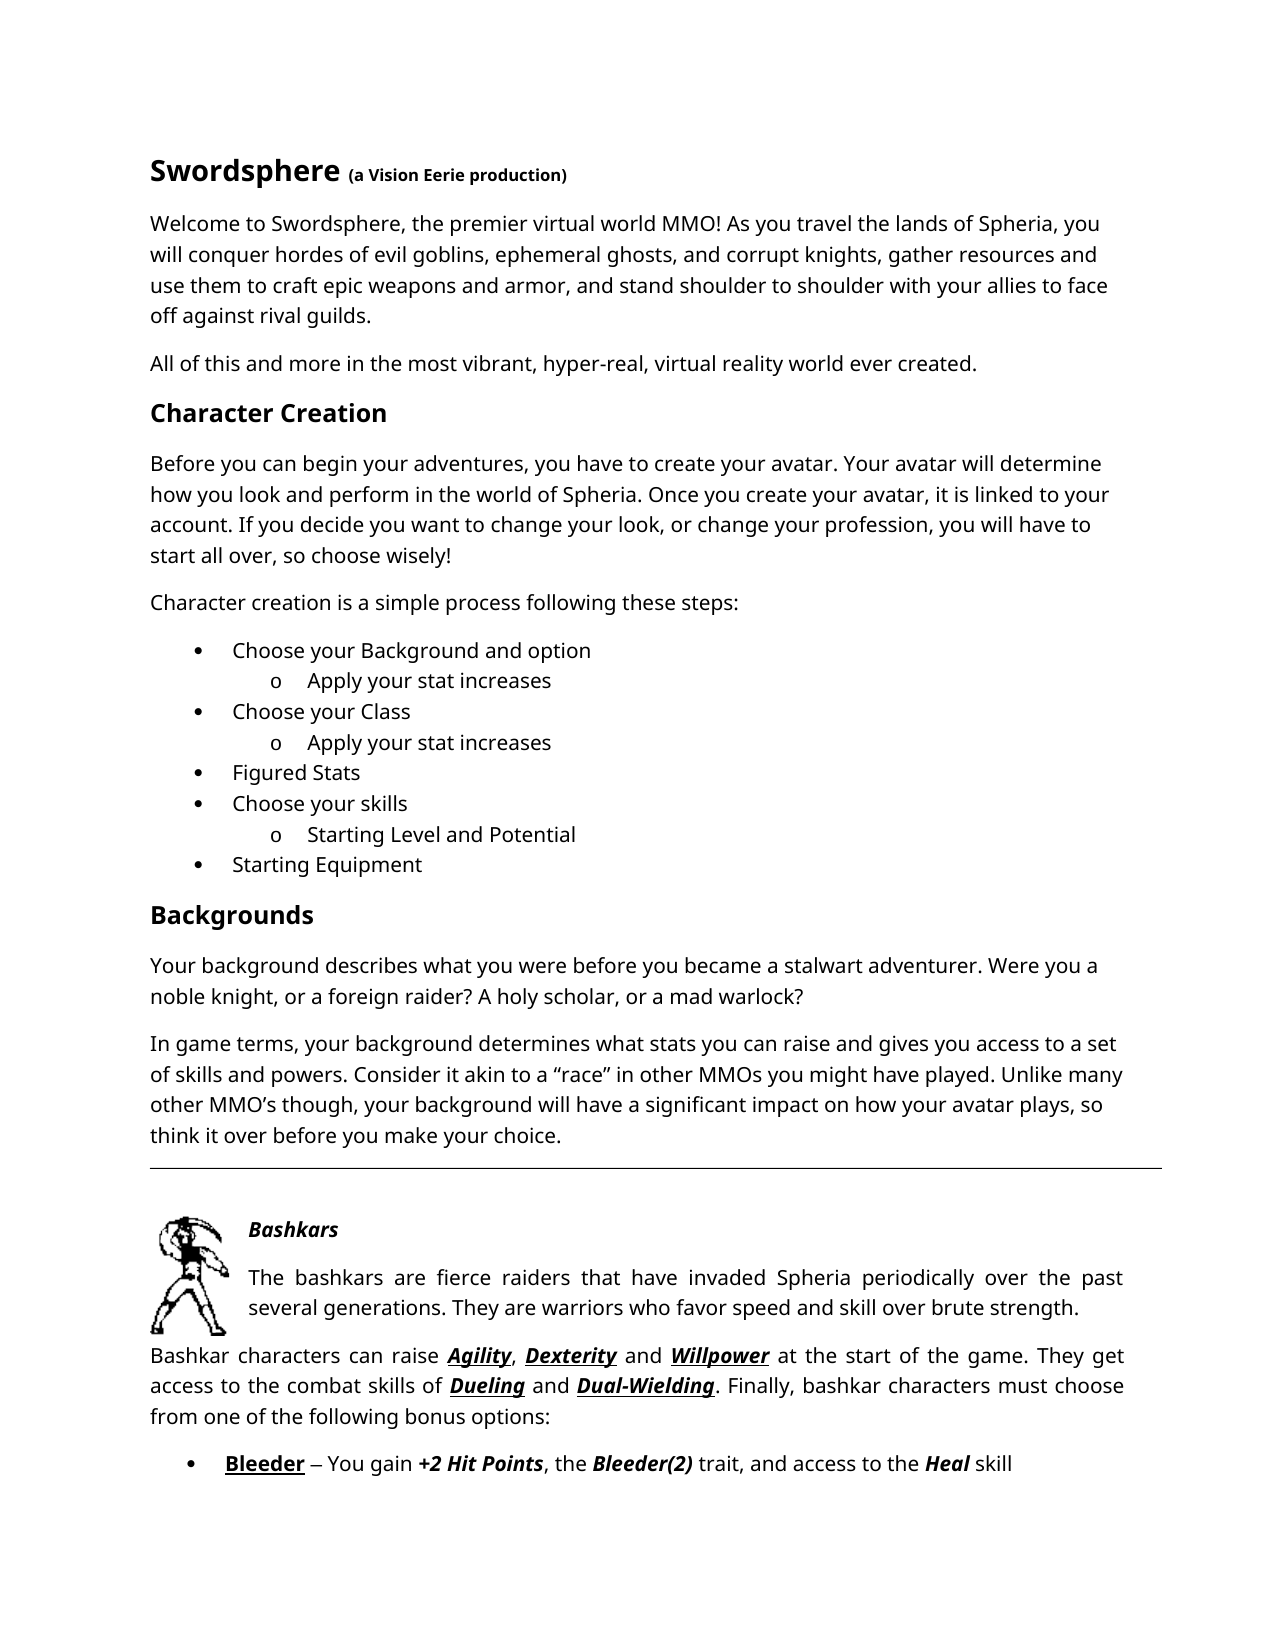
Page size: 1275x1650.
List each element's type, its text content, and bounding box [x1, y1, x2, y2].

text All of this and more in the most vibrant, hyper-real, virtual reality world ever created. [150, 349, 1125, 377]
text Welcome to Swordsphere, the premier virtual world MMO! As you travel the lands of Spheria, you will conquer hordes of evil goblins, ephemeral ghosts, and corrupt knights, gather resources and use them to craft epic weapons and armor, and stand shoulder to shoulder with your allies to face off against rival guilds. [150, 209, 1125, 330]
list Figured Stats [194, 758, 1125, 787]
list Choose your skills [194, 789, 1125, 818]
text In game terms, your background determines what stats you can raise and gives you access to a set of skills and powers. Consider it akin to a “race” in other MMOs you might have played. Unlike many other MMO’s though, your background will have a significant impact on how your avatar plays, so think it over before you make your choice. [150, 1029, 1125, 1149]
text Backgrounds [150, 898, 1125, 932]
list Choose your Background and option [194, 636, 1125, 664]
text Before you can begin your adventures, you have to create your avatar. Your avatar will determine how you look and perform in the world of Spheria. Once you create your avatar, it is linked to your account. If you decide you want to change your look, or change your profession, you will have to start all over, so choose wisely! [150, 449, 1125, 570]
text The bashkars are fierce raiders that have invaded Spheria periodically over the past several generations. They are warriors who favor speed and skill over brute strength. [230, 1263, 1125, 1322]
picture [150, 1215, 230, 1336]
text Bashkar characters can raise Agility, Dexterity and Willpower at the start of the game. They get access to the combat skills of Dueling and Dual-Wielding. Finally, bashkar characters must choose from one of the following bonus options: [150, 1341, 1125, 1431]
text Bashkars [230, 1216, 1125, 1244]
text Character Creation [150, 396, 1125, 430]
list Starting Equipment [194, 851, 1125, 879]
list Bleeder – You gain +2 Hit Points, the Bleeder(2) trait, and access to the Heal skill [187, 1449, 1125, 1478]
text Character creation is a simple process following these steps: [150, 588, 1125, 617]
text Your background describes what you were before you became a stalwart adventurer. Were you a noble knight, or a foreign raider? A holy scholar, or a mad warlock? [150, 951, 1125, 1010]
list Starting Level and Potential [269, 820, 1125, 848]
list Apply your stat increases [269, 666, 1125, 695]
list Apply your stat increases [269, 728, 1125, 756]
list Choose your Class [194, 697, 1125, 726]
text Swordsphere (a Vision Eerie production) [150, 150, 1125, 190]
